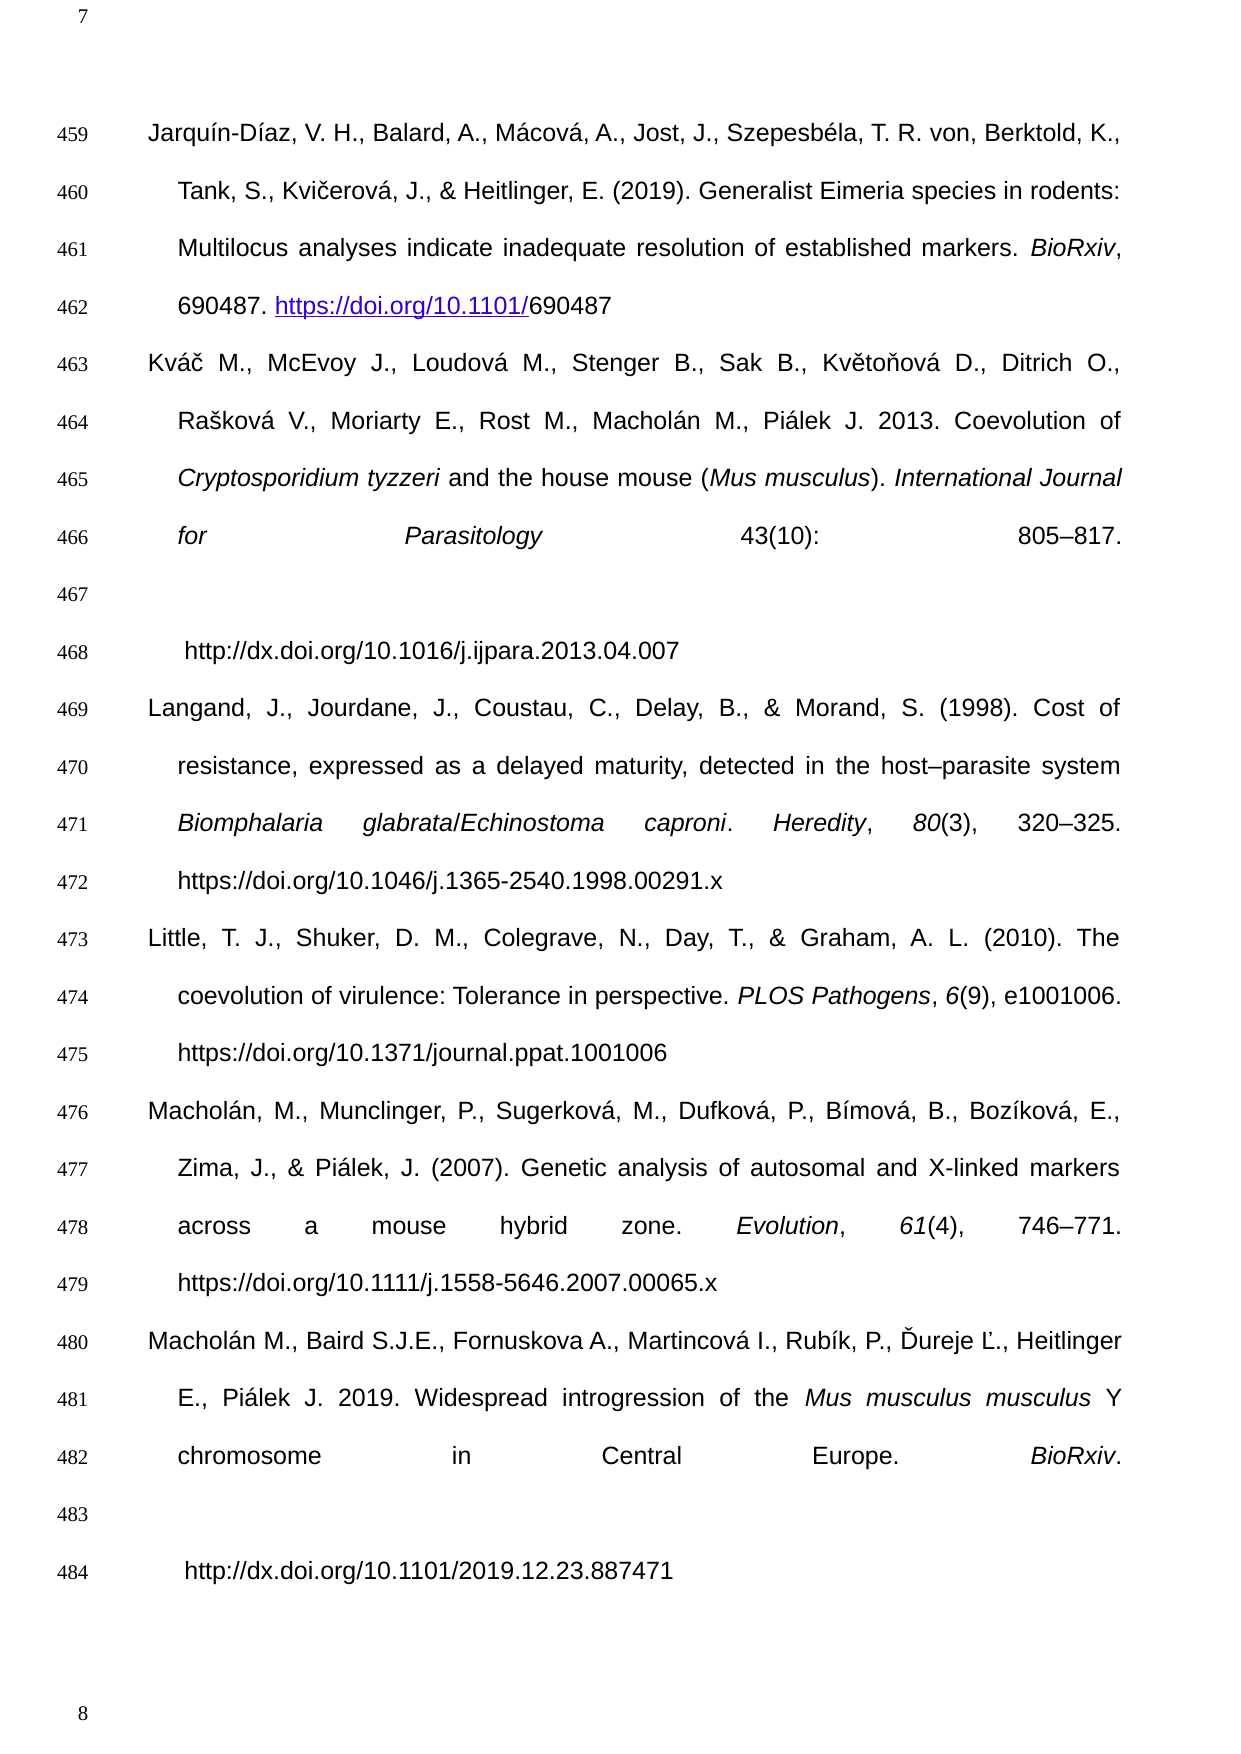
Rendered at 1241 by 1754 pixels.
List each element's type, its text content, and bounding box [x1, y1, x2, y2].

text Macholán, M., Munclinger, P., Sugerková, M., Dufková, P., Bímová, B., Bozíková, E., Zima, J., & Piálek, J. (2007). Genetic analysis of autosomal and X-linked markers across a mouse hybrid zone. Evolution, 61(4), 746–771. https://doi.org/10.1111/j.1558-5646.2007.00065.x [148, 1096, 1122, 1297]
text Kváč M., McEvoy J., Loudová M., Stenger B., Sak B., Květoňová D., Ditrich O., Rašková V., Moriarty E., Rost M., Macholán M., Piálek J. 2013. Coevolution of Cryptosporidium tyzzeri and the house mouse (Mus musculus). International Journal for Parasitology 43(10): 805–817. http://dx.doi.org/10.1016/j.ijpara.2013.04.007 [148, 348, 1122, 664]
text Little, T. J., Shuker, D. M., Colegrave, N., Day, T., & Graham, A. L. (2010). The coevolution of virulence: Tolerance in perspective. PLOS Pathogens, 6(9), e1001006. https://doi.org/10.1371/journal.ppat.1001006 [148, 923, 1122, 1067]
text Jarquín-Díaz, V. H., Balard, A., Mácová, A., Jost, J., Szepesbéla, T. R. von, Berktold, K., Tank, S., Kvičerová, J., & Heitlinger, E. (2019). Generalist Eimeria species in rodents: Multilocus analyses indicate inadequate resolution of established markers. BioRxiv, 690487. https://doi.org/10.1101/690487 [148, 118, 1122, 319]
text Macholán M., Baird S.J.E., Fornuskova A., Martincová I., Rubík, P., Ďureje Ľ., Heitlinger E., Piálek J. 2019. Widespread introgression of the Mus musculus musculus Y chromosome in Central Europe. BioRxiv. http://dx.doi.org/10.1101/2019.12.23.887471 [148, 1326, 1122, 1584]
text Langand, J., Jourdane, J., Coustau, C., Delay, B., & Morand, S. (1998). Cost of resistance, expressed as a delayed maturity, detected in the host–parasite system Biomphalaria glabrata/Echinostoma caproni. Heredity, 80(3), 320–325. https://doi.org/10.1046/j.1365-2540.1998.00291.x [148, 693, 1122, 894]
